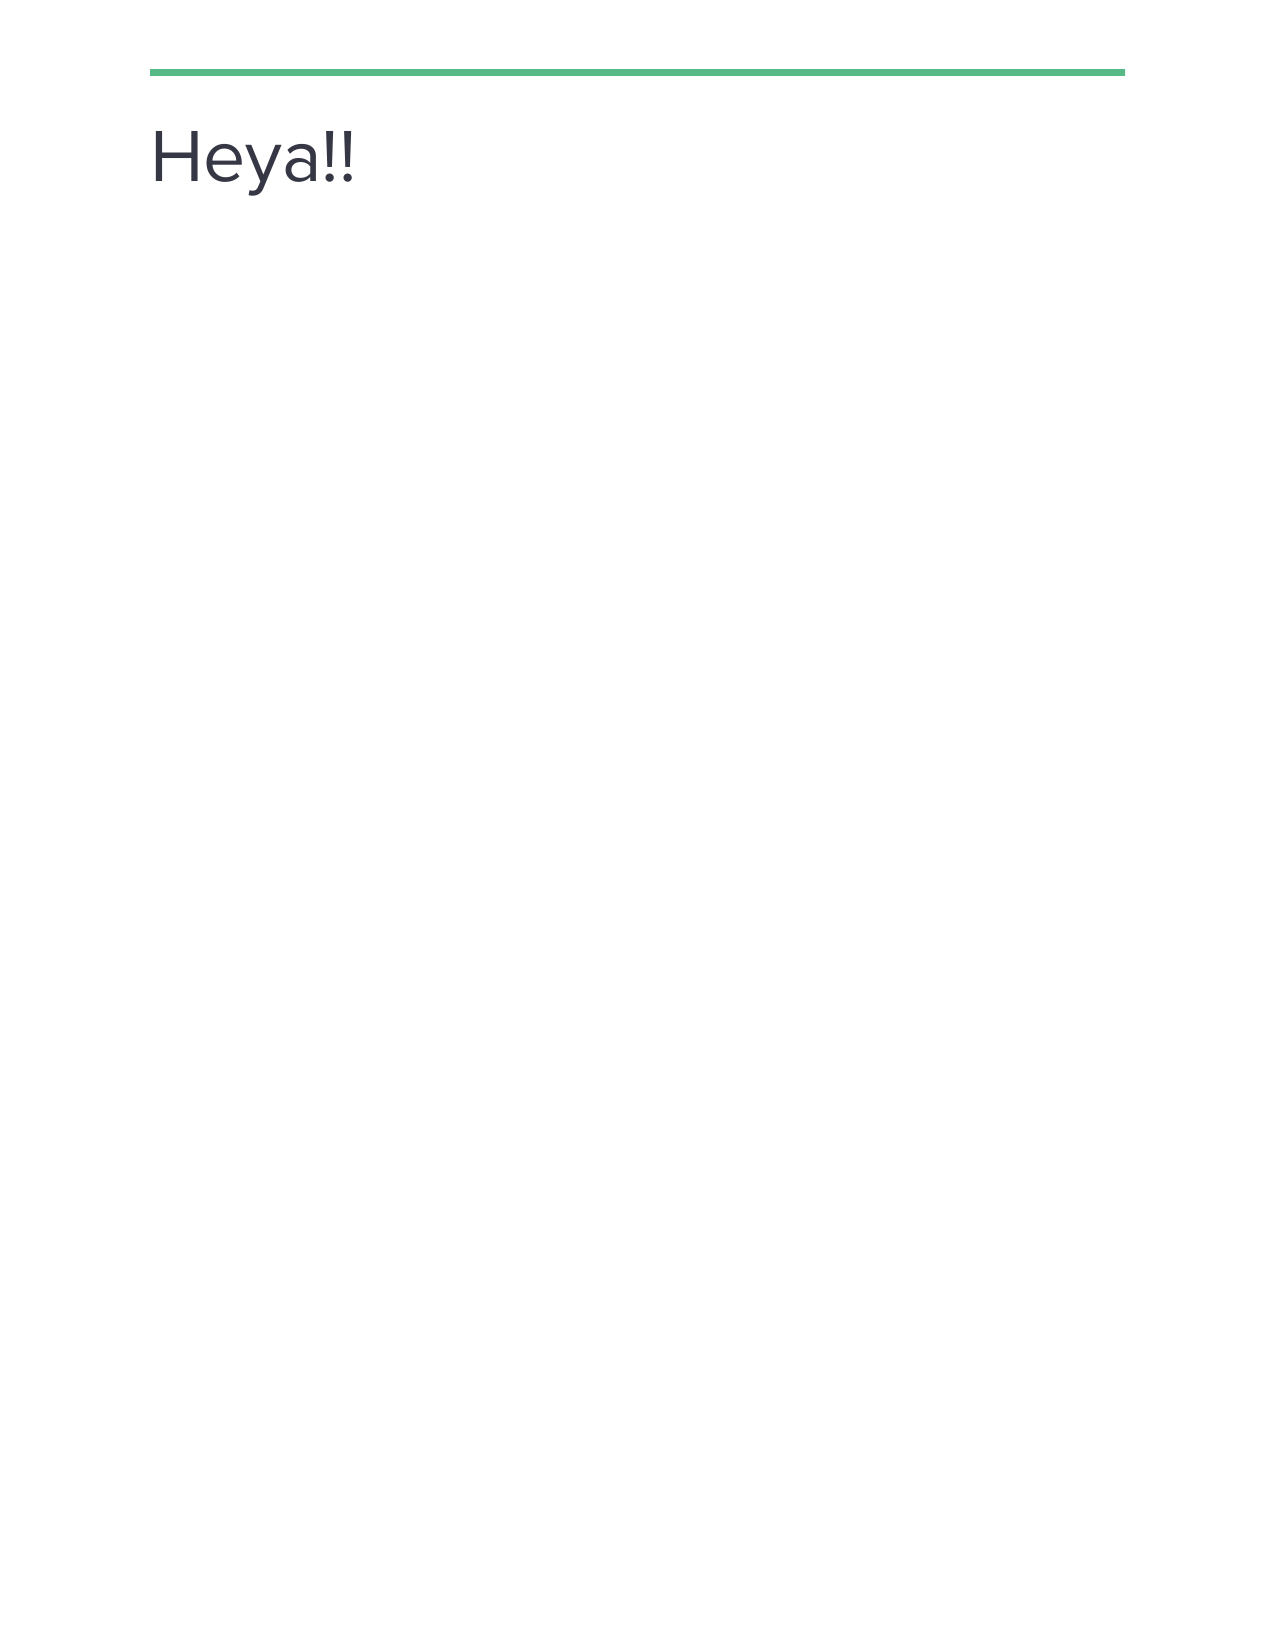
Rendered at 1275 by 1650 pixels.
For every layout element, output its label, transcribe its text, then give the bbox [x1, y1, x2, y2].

picture [150, 69, 1125, 76]
title Heya!! [150, 112, 1125, 204]
